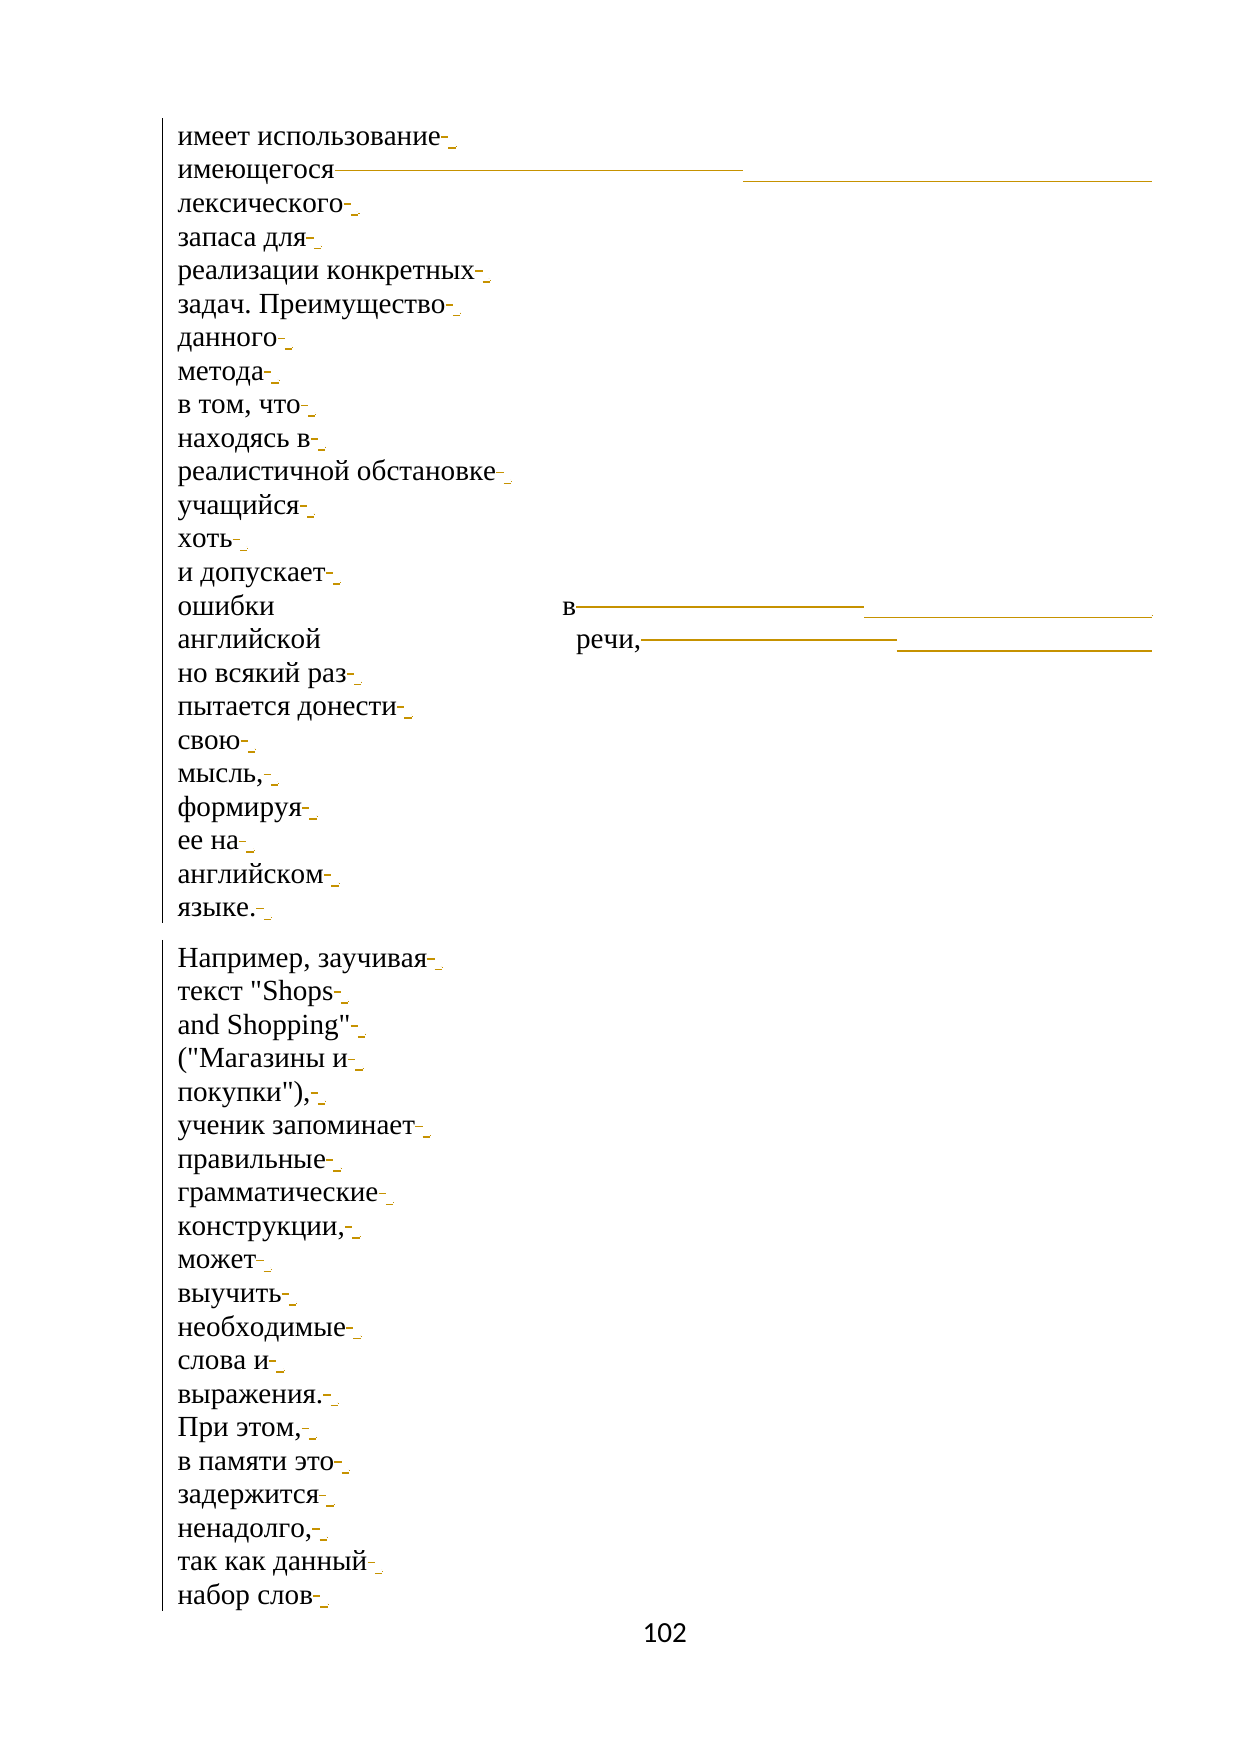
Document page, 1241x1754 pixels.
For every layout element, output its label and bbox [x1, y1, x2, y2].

text [177, 940, 1152, 1611]
text [177, 118, 1152, 923]
